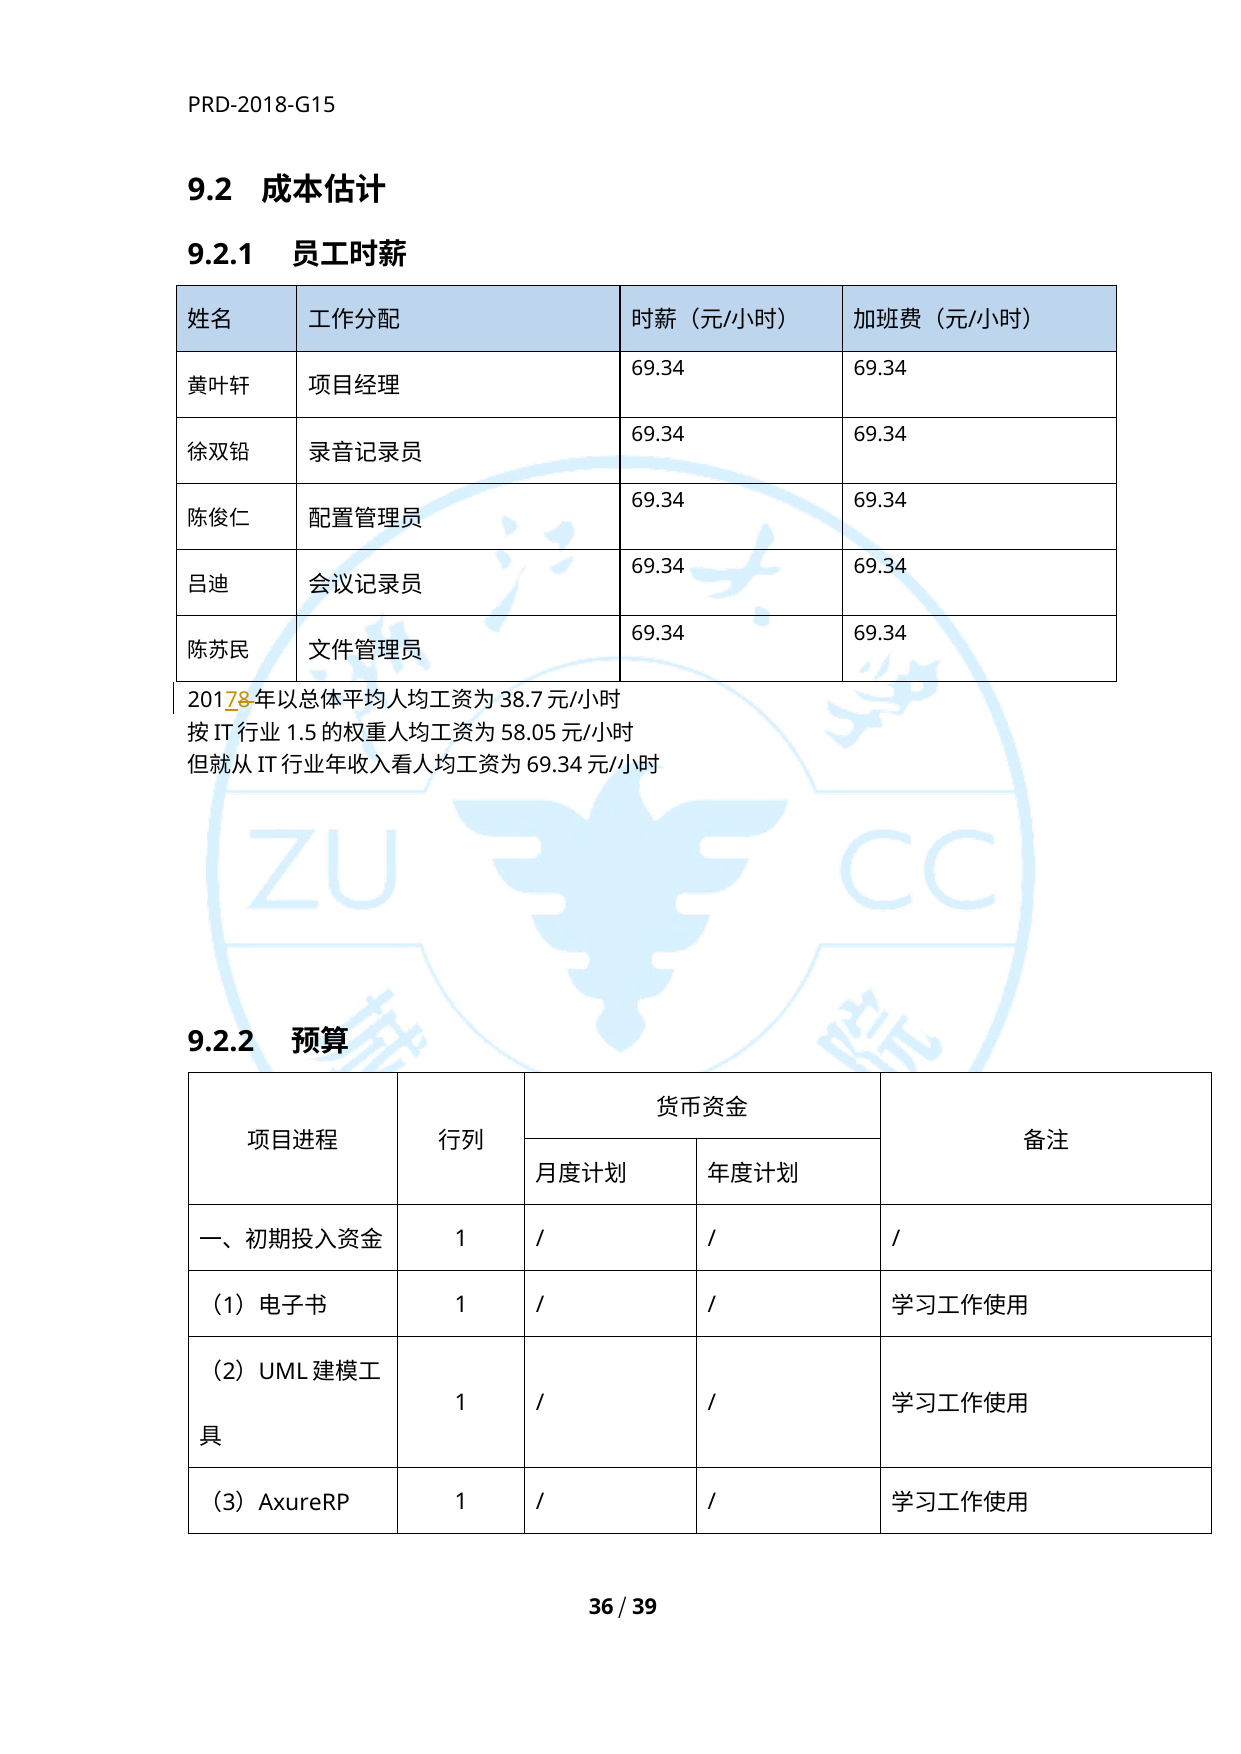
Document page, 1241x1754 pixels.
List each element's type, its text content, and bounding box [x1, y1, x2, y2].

table_header 项目进程 [189, 1073, 397, 1204]
table_cell 配置管理员 [297, 484, 619, 549]
table_cell 学习工作使用 [881, 1468, 1211, 1533]
table_cell （3）AxureRP [189, 1468, 397, 1533]
text 按IT行业1.5的权重人均工资为58.05元/小时 [187, 714, 1053, 747]
table_header 时薪（元/小时） [621, 286, 842, 351]
text 成本估计 [187, 154, 1053, 219]
text 员工时薪 [187, 219, 1053, 284]
table_cell / [525, 1468, 696, 1533]
table_cell 1 [398, 1205, 524, 1270]
table_header 加班费（元/小时） [843, 286, 1116, 351]
table_cell / [697, 1205, 880, 1270]
table_cell 月度计划 [525, 1139, 696, 1204]
table_cell 学习工作使用 [881, 1337, 1211, 1467]
table_cell 徐双铅 [177, 418, 296, 483]
table_header 备注 [881, 1073, 1211, 1204]
table_cell 1 [398, 1468, 524, 1533]
table_cell 陈俊仁 [177, 484, 296, 549]
table_cell （2）UML建模工具 [189, 1337, 397, 1467]
text 201年以总体平均人均工资为38.7元/小时 [187, 682, 1053, 714]
table_cell / [525, 1205, 696, 1270]
table_header 工作分配 [297, 286, 619, 351]
table_cell 会议记录员 [297, 550, 619, 615]
table_cell （1）电子书 [189, 1271, 397, 1336]
table_cell 录音记录员 [297, 418, 619, 483]
table_cell 一、初期投入资金 [189, 1205, 397, 1270]
table_cell 年度计划 [697, 1139, 880, 1204]
table_cell 1 [398, 1271, 524, 1336]
text 但就从IT行业年收入看人均工资为69.34元/小时 [187, 747, 1053, 779]
table_cell 69.34 [843, 550, 1116, 615]
table_cell 69.34 [621, 550, 842, 615]
table_cell / [697, 1468, 880, 1533]
table_cell 吕迪 [177, 550, 296, 615]
table_header 姓名 [177, 286, 296, 351]
table_cell 69.34 [843, 484, 1116, 549]
table_cell 69.34 [843, 616, 1116, 681]
table_cell 69.34 [621, 616, 842, 681]
table_cell 项目经理 [297, 352, 619, 417]
table_cell 黄叶轩 [177, 352, 296, 417]
table_cell / [881, 1205, 1211, 1270]
table_cell 文件管理员 [297, 616, 619, 681]
table_cell 69.34 [843, 352, 1116, 417]
table_header 行列 [398, 1073, 524, 1204]
text 预算 [187, 1007, 1053, 1072]
table_header 货币资金 [525, 1073, 880, 1138]
table_cell / [697, 1337, 880, 1467]
table_cell 69.34 [843, 418, 1116, 483]
table_cell / [525, 1337, 696, 1467]
table_cell 陈苏民 [177, 616, 296, 681]
table_cell 69.34 [621, 352, 842, 417]
table_cell / [525, 1271, 696, 1336]
table_cell 1 [398, 1337, 524, 1467]
table_cell 69.34 [621, 484, 842, 549]
table_cell 69.34 [621, 418, 842, 483]
table_cell 学习工作使用 [881, 1271, 1211, 1336]
table_cell / [697, 1271, 880, 1336]
